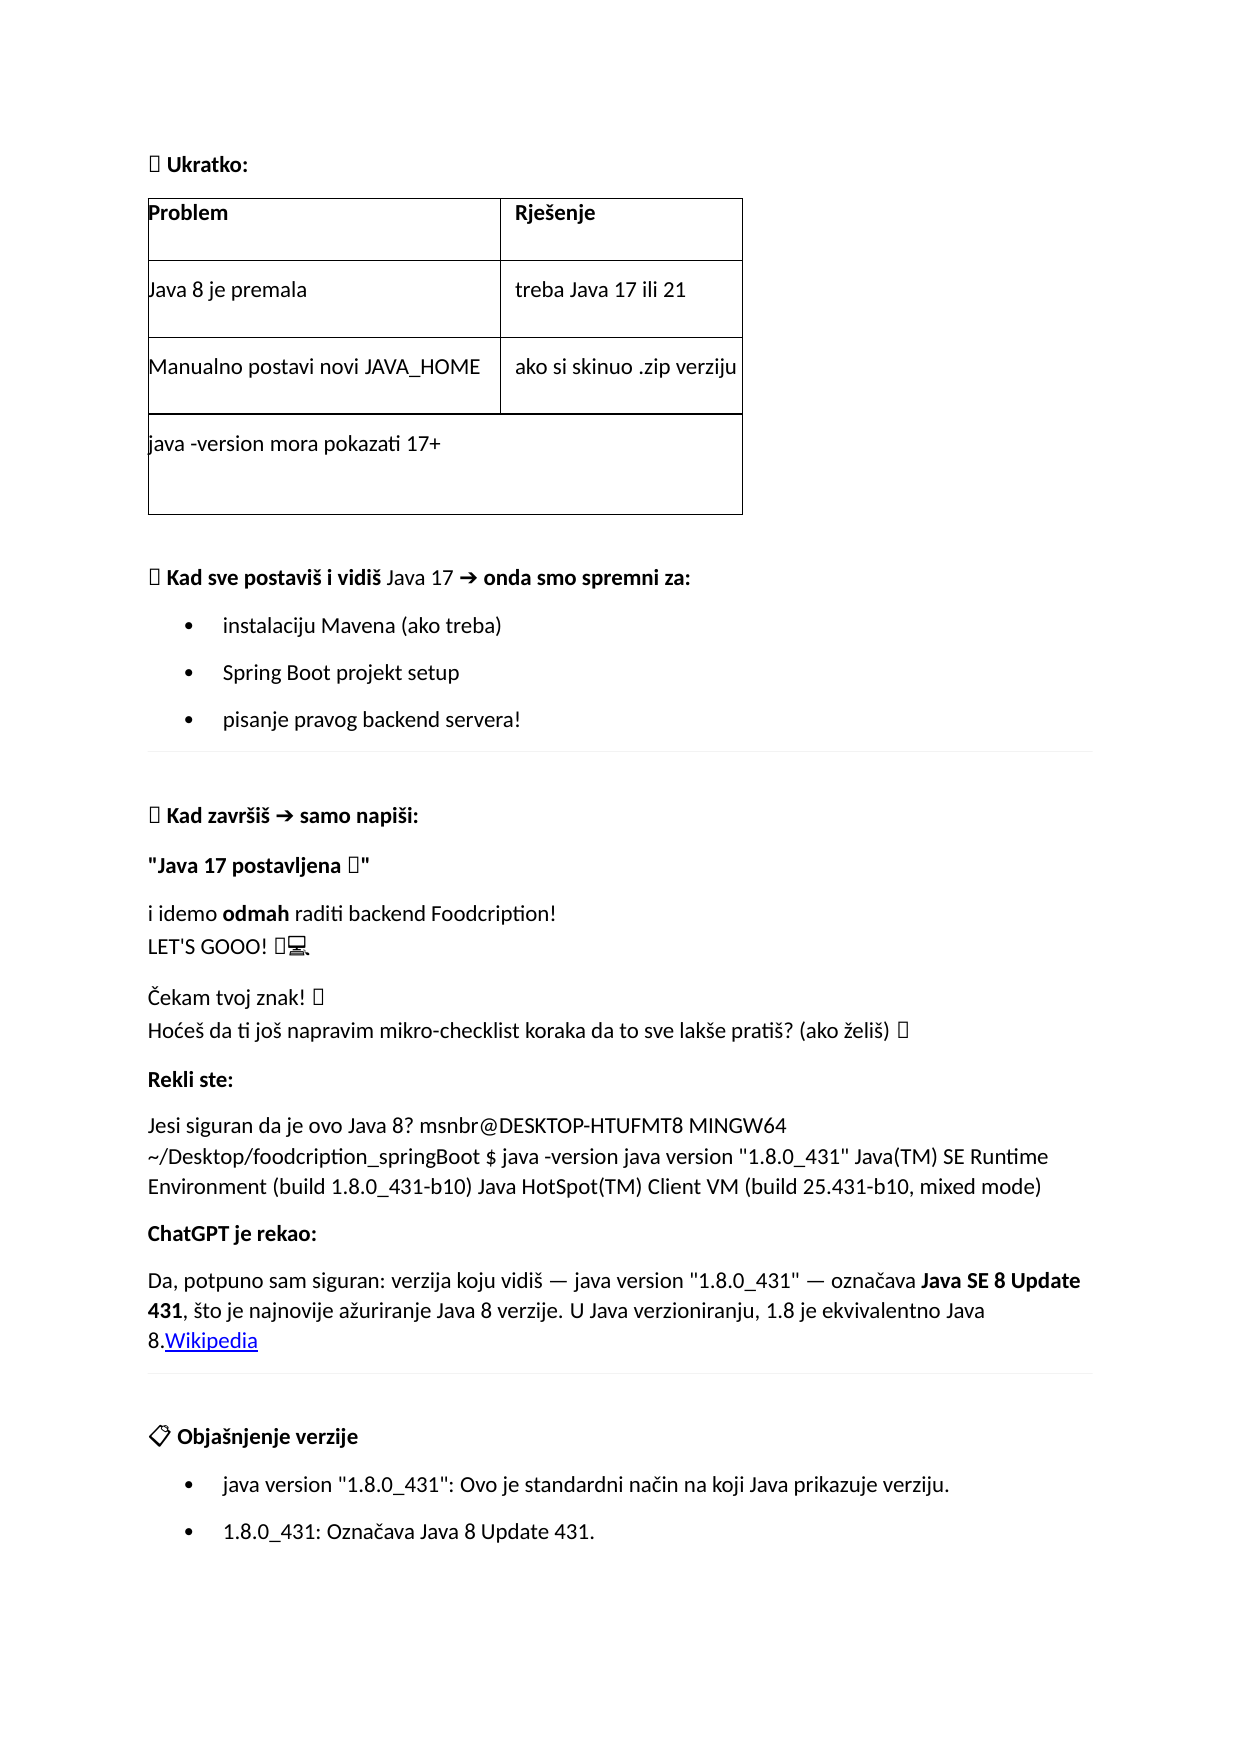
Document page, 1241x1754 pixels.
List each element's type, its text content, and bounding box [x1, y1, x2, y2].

list 1.8.0_431: Označava Java 8 Update 431. [185, 1517, 1093, 1545]
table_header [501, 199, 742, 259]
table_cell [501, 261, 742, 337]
list Spring Boot projekt setup [185, 658, 1093, 686]
text Čekam tvoj znak! 📩 Hoćeš da ti još napravim mikro-checklist koraka da to sve lakše pratiš? (ako želiš) 🚀 [148, 981, 1093, 1046]
text 🎯 Kad završiš ➔ samo napiši: [148, 799, 1093, 830]
text 📋 Objašnjenje verzije [148, 1420, 1093, 1451]
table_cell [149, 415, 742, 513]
text 🔥 Ukratko: [148, 148, 1093, 179]
text Jesi siguran da je ovo Java 8? msnbr@DESKTOP-HTUFMT8 MINGW64 ~/Desktop/foodcription_springBoot $ java -version java version "1.8.0_431" Java(TM) SE Runtime Environment (build 1.8.0_431-b10) Java HotSpot(TM) Client VM (build 25.431-b10, mixed mode) [148, 1112, 1093, 1200]
text Da, potpuno sam siguran: verzija koju vidiš — java version "1.8.0_431" — označava Java SE 8 Update 431, što je najnovije ažuriranje Java 8 verzije. U Java verzioniranju, 1.8 je ekvivalentno Java 8.Wikipedia [148, 1266, 1093, 1354]
list java version "1.8.0_431": Ovo je standardni način na koji Java prikazuje verziju. [185, 1470, 1093, 1498]
list pisanje pravog backend servera! [185, 705, 1093, 733]
text Rekli ste: [148, 1065, 1093, 1093]
text ChatGPT je rekao: [148, 1219, 1093, 1247]
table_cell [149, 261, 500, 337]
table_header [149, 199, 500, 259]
text i idemo odmah raditi backend Foodcription! LET'S GOOO! 👨‍💻🚀 [148, 899, 1093, 961]
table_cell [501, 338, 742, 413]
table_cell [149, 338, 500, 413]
list instalaciju Mavena (ako treba) [185, 611, 1093, 639]
text 🚀 Kad sve postaviš i vidiš Java 17 ➔ onda smo spremni za: [148, 561, 1093, 592]
text "Java 17 postavljena ✅" [148, 849, 1093, 880]
